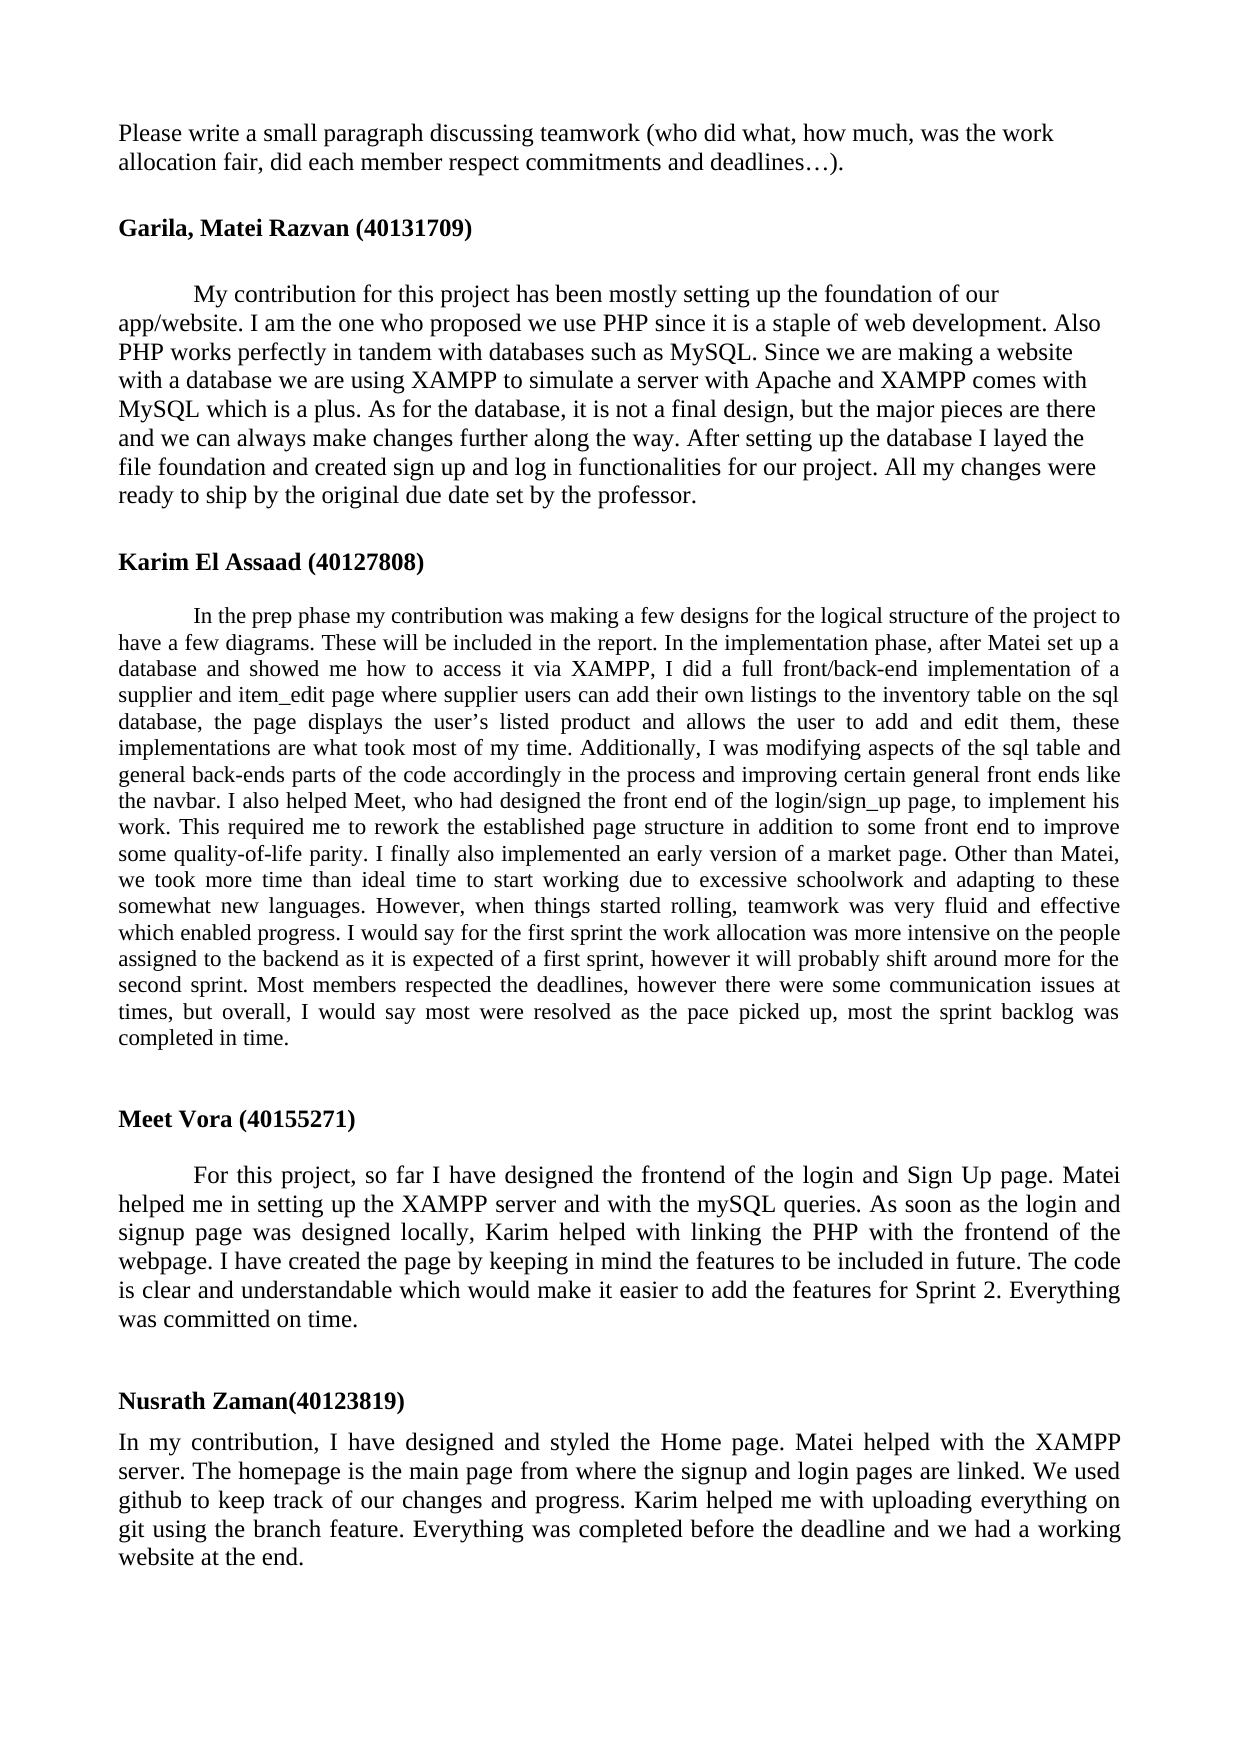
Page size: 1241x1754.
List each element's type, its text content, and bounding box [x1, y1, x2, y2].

text For this project, so far I have designed the frontend of the login and Sign Up page. Matei helped me in setting up the XAMPP server and with the mySQL queries. As soon as the login and signup page was designed locally, Karim helped with linking the PHP with the frontend of the webpage. I have created the page by keeping in mind the features to be included in future. The code is clear and understandable which would make it easier to add the features for Sprint 2. Everything was committed on time. [118, 1160, 1122, 1332]
text Meet Vora (40155271) [118, 1104, 1122, 1133]
text Karim El Assaad (40127808) [118, 547, 1122, 576]
text Please write a small paragraph discussing teamwork (who did what, how much, was the work allocation fair, did each member respect commitments and deadlines…). [118, 118, 1122, 176]
text My contribution for this project has been mostly setting up the foundation of our app/website. I am the one who proposed we use PHP since it is a staple of web development. Also PHP works perfectly in tandem with databases such as MySQL. Since we are making a website with a database we are using XAMPP to simulate a server with Apache and XAMPP comes with MySQL which is a plus. As for the database, it is not a final design, but the major pieces are there and we can always make changes further along the way. After setting up the database I layed the file foundation and created sign up and log in functionalities for our project. All my changes were ready to ship by the original due date set by the professor. [118, 279, 1122, 509]
text Nusrath Zaman(40123819) [118, 1386, 1122, 1415]
text Garila, Matei Razvan (40131709) [118, 213, 1122, 242]
text In the prep phase my contribution was making a few designs for the logical structure of the project to have a few diagrams. These will be included in the report. In the implementation phase, after Matei set up a database and showed me how to access it via XAMPP, I did a full front/back-end implementation of a supplier and item_edit page where supplier users can add their own listings to the inventory table on the sql database, the page displays the user’s listed product and allows the user to add and edit them, these implementations are what took most of my time. Additionally, I was modifying aspects of the sql table and general back-ends parts of the code accordingly in the process and improving certain general front ends like the navbar. I also helped Meet, who had designed the front end of the login/sign_up page, to implement his work. This required me to rework the established page structure in addition to some front end to improve some quality-of-life parity. I finally also implemented an early version of a market page. Other than Matei, we took more time than ideal time to start working due to excessive schoolwork and adapting to these somewhat new languages. However, when things started rolling, teamwork was very fluid and effective which enabled progress. I would say for the first sprint the work allocation was more intensive on the people assigned to the backend as it is expected of a first sprint, however it will probably shift around more for the second sprint. Most members respected the deadlines, however there were some communication issues at times, but overall, I would say most were resolved as the pace picked up, most the sprint backlog was completed in time. [118, 602, 1122, 1051]
text In my contribution, I have designed and styled the Home page. Matei helped with the XAMPP server. The homepage is the main page from where the signup and login pages are linked. We used github to keep track of our changes and progress. Karim helped me with uploading everything on git using the branch feature. Everything was completed before the deadline and we had a working website at the end. [118, 1427, 1122, 1571]
